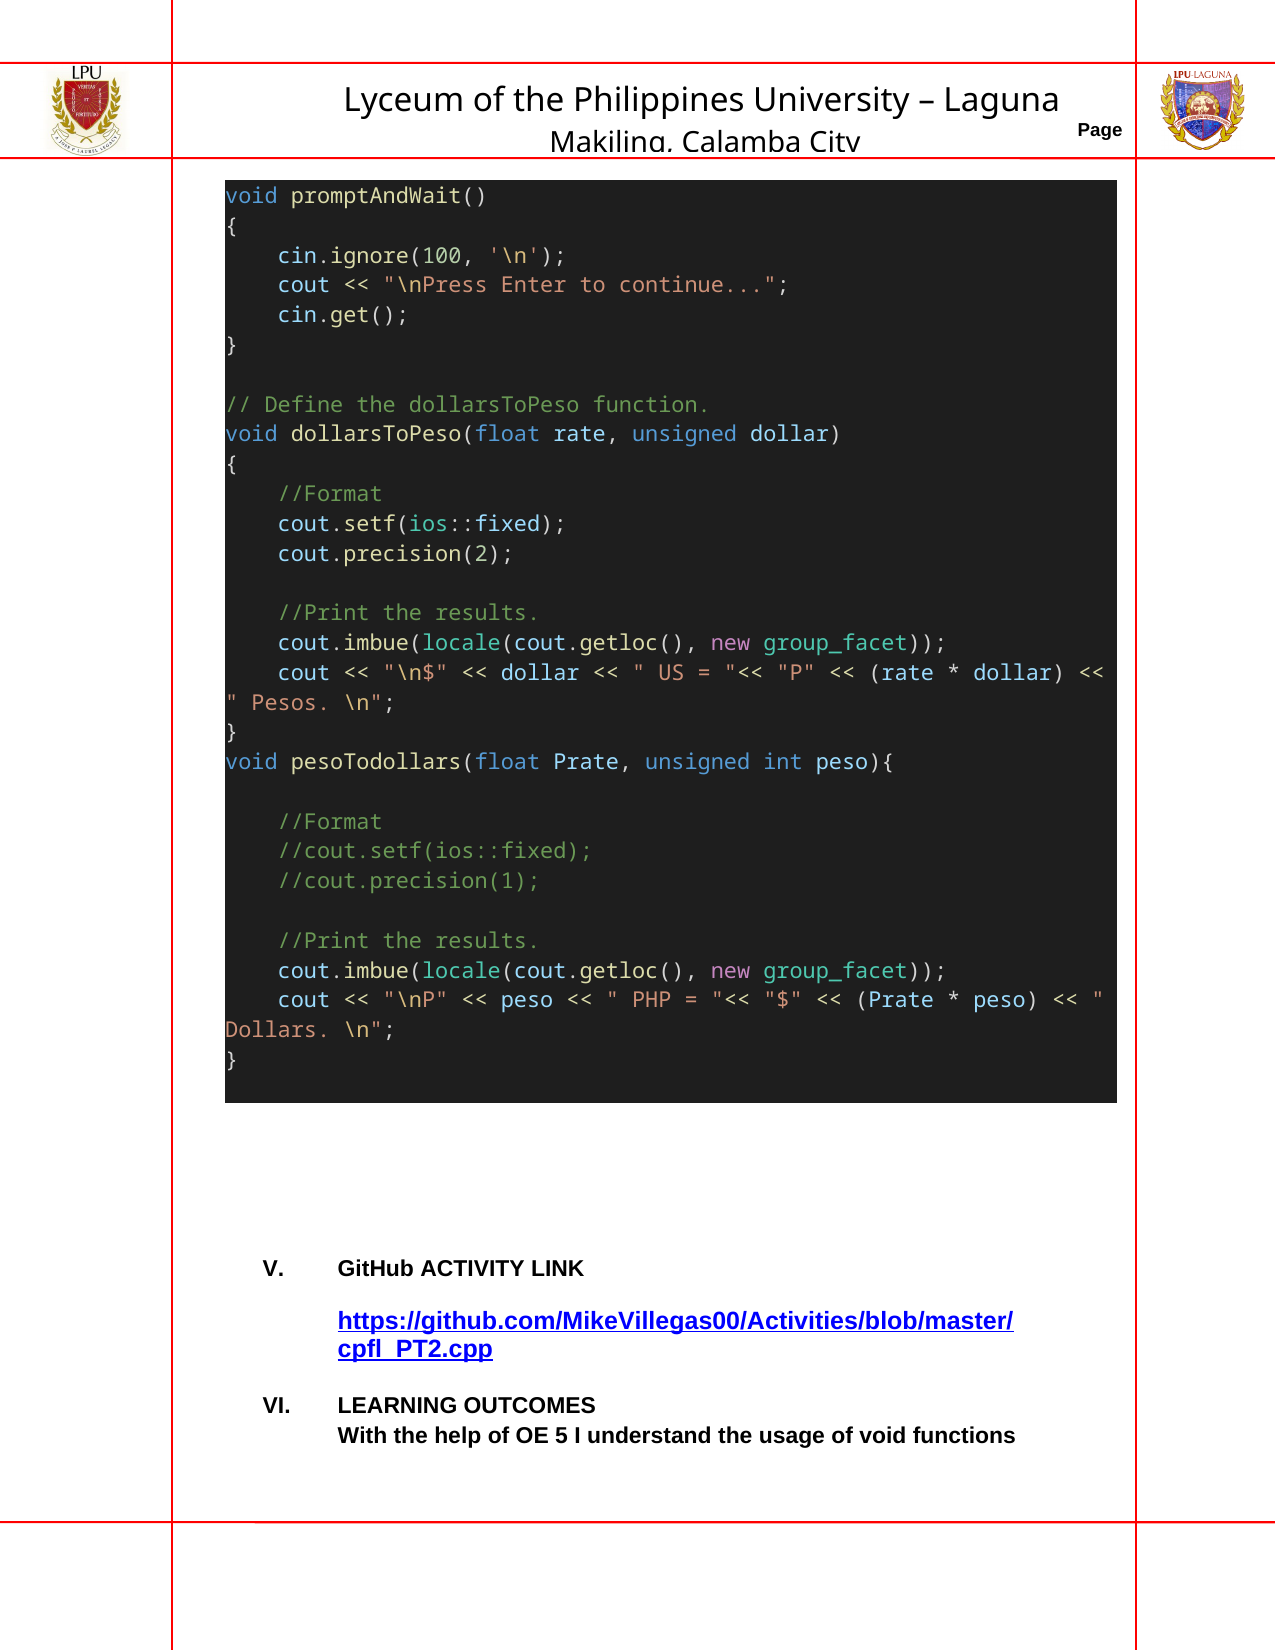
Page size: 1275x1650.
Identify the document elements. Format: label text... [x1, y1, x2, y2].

text https://github.com/MikeVillegas00/Activities/blob/master/cpfl_PT2.cpp [337, 1306, 1117, 1363]
text { [225, 210, 1117, 239]
text //Print the results. [225, 925, 1117, 954]
text cout.precision(2); [225, 537, 1117, 567]
text cout.imbue(locale(cout.getloc(), new group_facet)); [225, 627, 1117, 657]
picture [39, 64, 130, 155]
text //Print the results. [225, 597, 1117, 627]
text cout << "\n$" << dollar << " US = "<< "P" << (rate * dollar) << " Pesos. \n"; [225, 657, 1117, 716]
list With the help of OE 5 I understand the usage of void functions [337, 1422, 1117, 1448]
text cin.ignore(100, '\n'); [225, 239, 1117, 269]
text void dollarsToPeso(float rate, unsigned dollar) [225, 418, 1117, 448]
text void pesoTodollars(float Prate, unsigned int peso){ [225, 746, 1117, 776]
text cout << "\nPress Enter to continue..."; [225, 269, 1117, 299]
text cout.setf(ios::fixed); [225, 508, 1117, 537]
text cout << "\nP" << peso << " PHP = "<< "$" << (Prate * peso) << " Dollars. \n"; [225, 984, 1117, 1044]
text //cout.setf(ios::fixed); [225, 835, 1117, 865]
list GitHub ACTIVITY LINK [262, 1254, 1117, 1281]
text cout.imbue(locale(cout.getloc(), new group_facet)); [225, 954, 1117, 984]
text } [225, 716, 1117, 746]
text //Format [225, 806, 1117, 835]
list LEARNING OUTCOMES [262, 1392, 1117, 1418]
text } [225, 329, 1117, 359]
text void promptAndWait() [225, 180, 1117, 210]
picture [1160, 71, 1245, 150]
text //cout.precision(1); [225, 865, 1117, 895]
text { [225, 448, 1117, 478]
text // Define the dollarsToPeso function. [225, 388, 1117, 418]
text cin.get(); [225, 299, 1117, 329]
text //Format [225, 478, 1117, 508]
text } [225, 1044, 1117, 1074]
